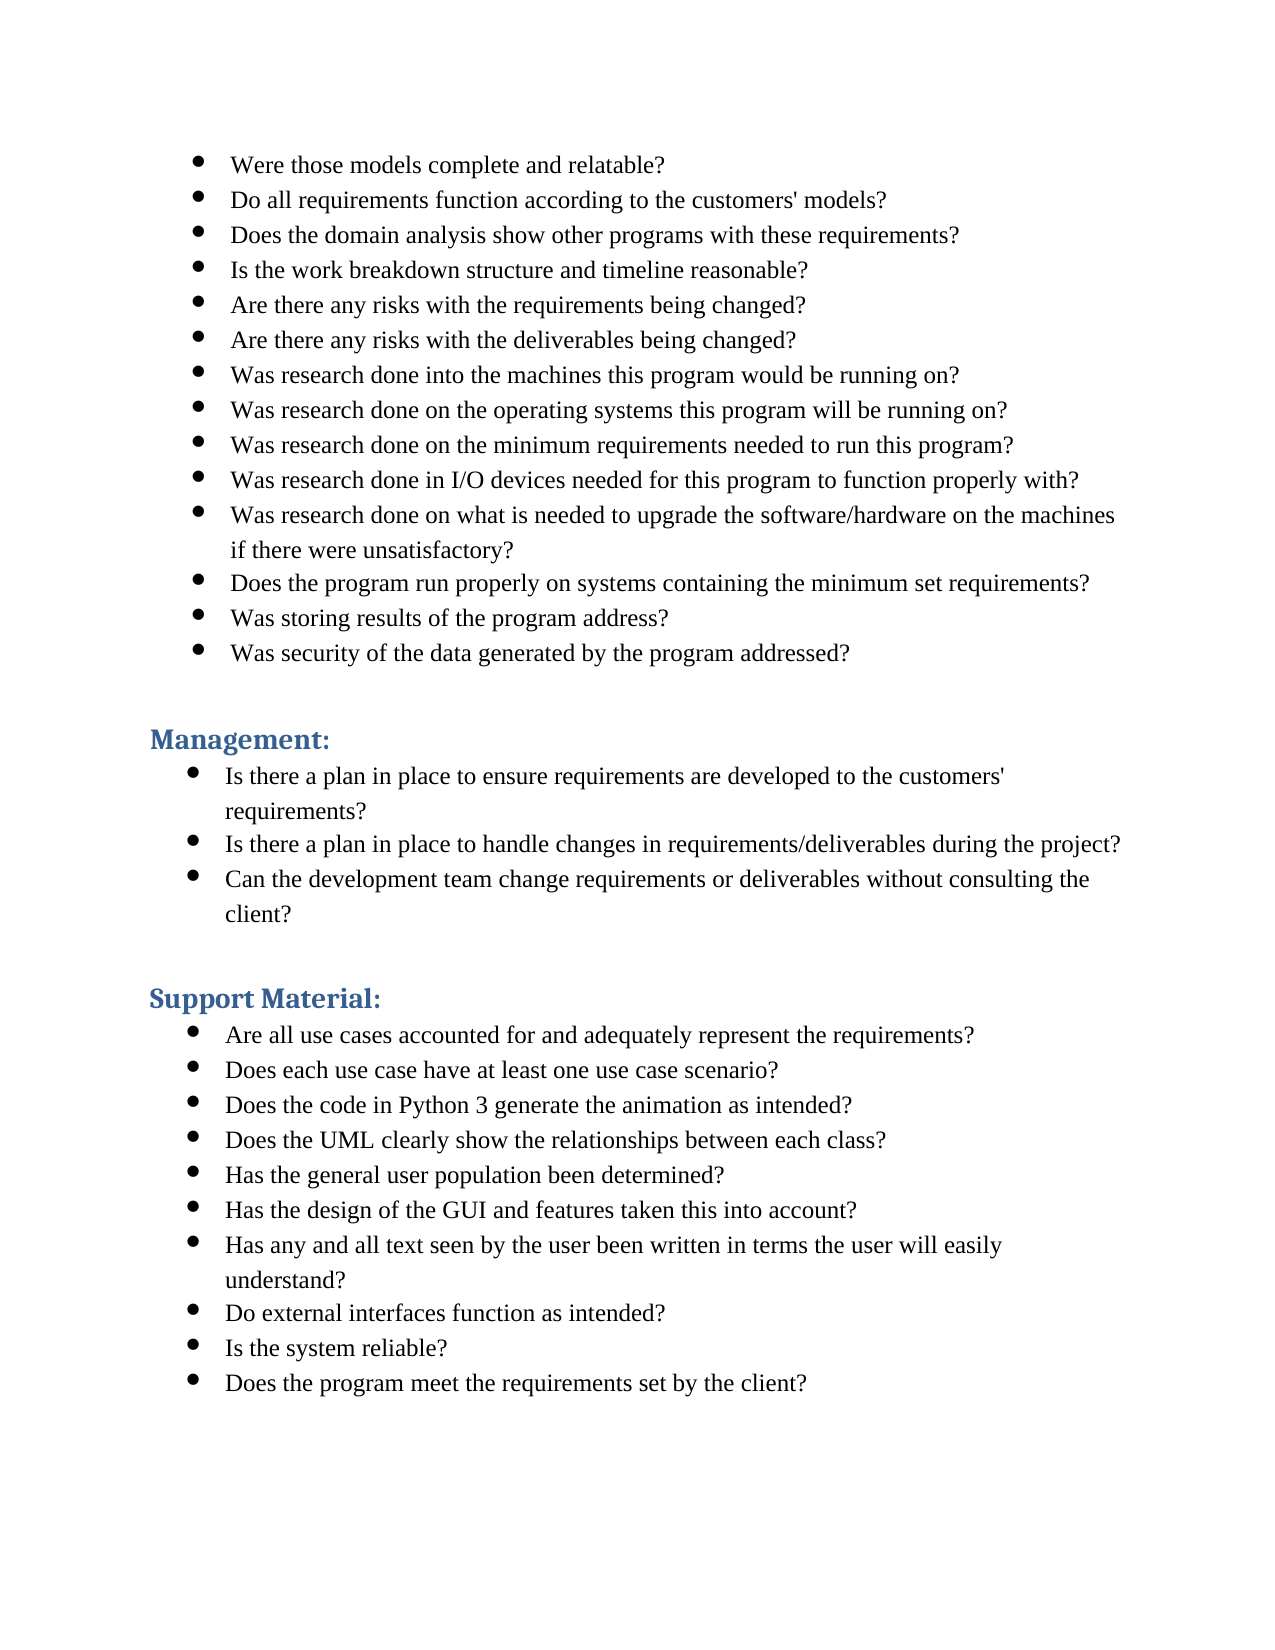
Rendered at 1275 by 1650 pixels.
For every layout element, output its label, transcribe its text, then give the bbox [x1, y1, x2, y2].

list Does each use case have at least one use case scenario? [187, 1056, 1125, 1086]
list Has any and all text seen by the user been written in terms the user will easily understand? [187, 1231, 1125, 1294]
subtitle Management: [150, 723, 1125, 756]
list Is the work breakdown structure and timeline reasonable? [193, 255, 1125, 286]
subtitle Support Material: [150, 982, 1125, 1016]
list Are there any risks with the requirements being changed? [193, 290, 1125, 321]
list Does the domain analysis show other programs with these requirements? [193, 220, 1125, 251]
list Is there a plan in place to handle changes in requirements/deliverables during the project? [187, 829, 1125, 860]
list Has the general user population been determined? [187, 1161, 1125, 1191]
list Does the program meet the requirements set by the client? [187, 1368, 1125, 1399]
list Does the UML clearly show the relationships between each class? [187, 1126, 1125, 1156]
list Do all requirements function according to the customers' models? [193, 185, 1125, 216]
list Does the code in Python 3 generate the animation as intended? [187, 1091, 1125, 1121]
list Are there any risks with the deliverables being changed? [193, 325, 1125, 356]
list Was storing results of the program address? [193, 603, 1125, 633]
list Do external interfaces function as intended? [187, 1298, 1125, 1329]
list Was research done into the machines this program would be running on? [193, 360, 1125, 391]
list Does the program run properly on systems containing the minimum set requirements? [193, 568, 1125, 598]
list Is there a plan in place to ensure requirements are developed to the customers' requirements? [187, 761, 1125, 825]
list Was security of the data generated by the program addressed? [193, 638, 1125, 668]
list Can the development team change requirements or deliverables without consulting the client? [187, 864, 1125, 928]
list Was research done on the minimum requirements needed to run this program? [193, 430, 1125, 461]
list Were those models complete and relatable? [193, 150, 1125, 181]
list Is the system reliable? [187, 1333, 1125, 1364]
list Was research done in I/O devices needed for this program to function properly with? [193, 465, 1125, 496]
list Was research done on what is needed to upgrade the software/hardware on the machines if there were unsatisfactory? [193, 500, 1125, 563]
list Was research done on the operating systems this program will be running on? [193, 395, 1125, 426]
list Are all use cases accounted for and adequately represent the requirements? [187, 1021, 1125, 1051]
list Has the design of the GUI and features taken this into account? [187, 1196, 1125, 1226]
